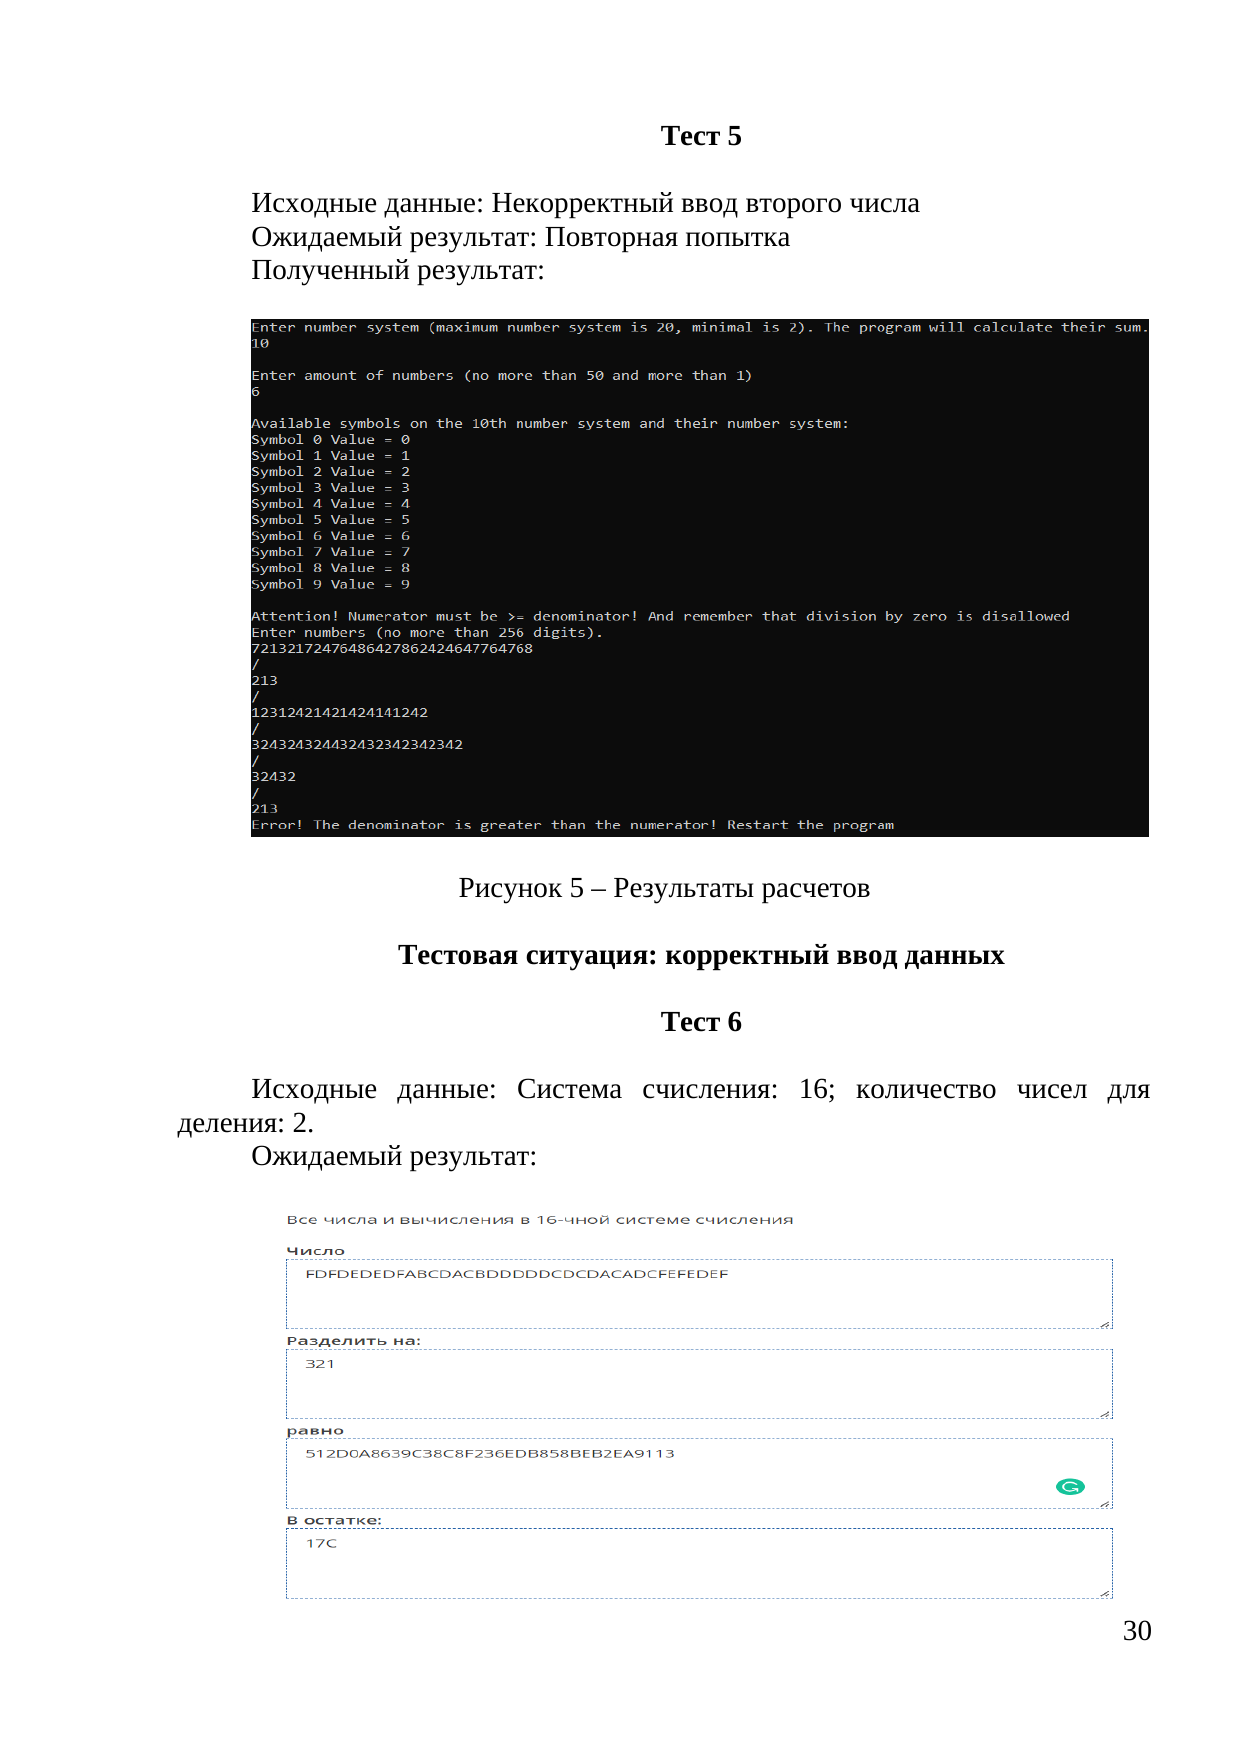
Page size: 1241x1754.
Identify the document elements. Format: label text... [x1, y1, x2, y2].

text Ожидаемый результат: [177, 1138, 1152, 1172]
picture [275, 1205, 1128, 1607]
text Ожидаемый результат: Повторная попытка [177, 219, 1152, 252]
text Тест 6 [177, 1004, 1152, 1038]
text Тест 5 [177, 118, 1152, 152]
text Исходные данные: Некорректный ввод второго числа [177, 185, 1152, 219]
text Рисунок 5 – Результаты расчетов [177, 870, 1152, 904]
picture [251, 319, 1149, 837]
text Исходные данные: Система счисления: 16; количество чисел для деления: 2. [177, 1071, 1152, 1138]
text Полученный результат: [177, 252, 1152, 286]
text Тестовая ситуация: корректный ввод данных [177, 937, 1152, 971]
